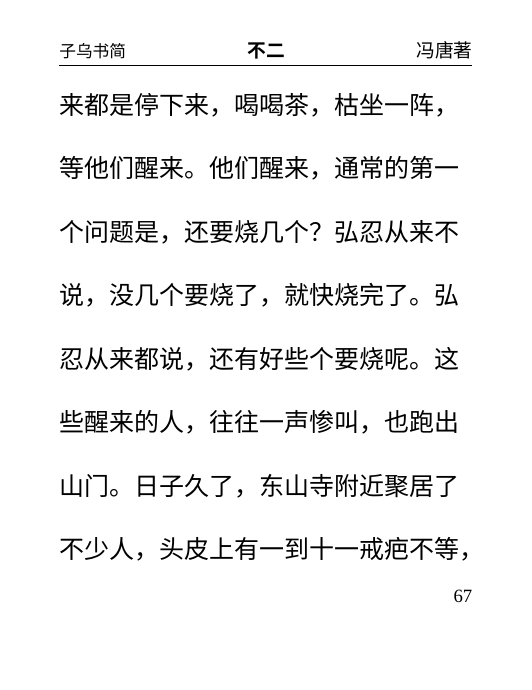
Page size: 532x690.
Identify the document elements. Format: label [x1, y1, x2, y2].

text [59, 72, 472, 580]
